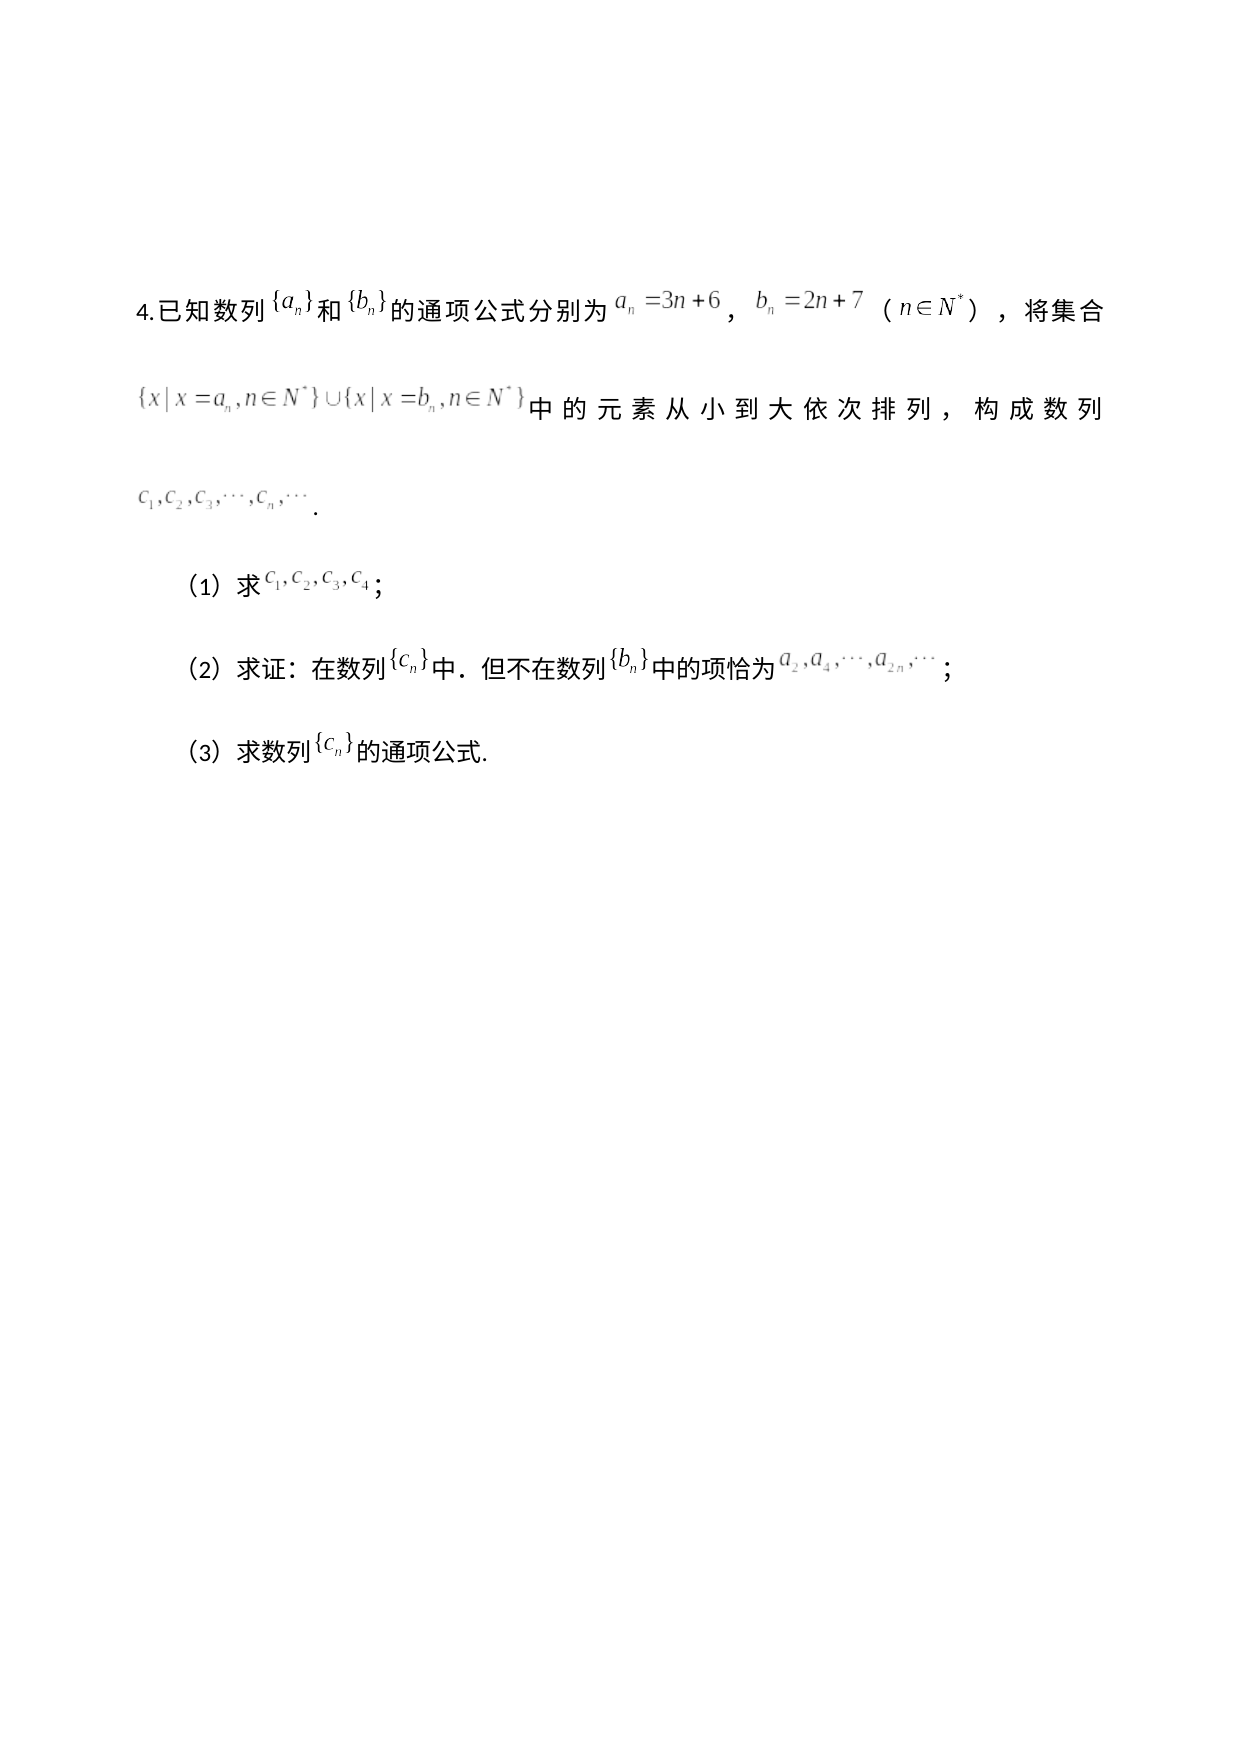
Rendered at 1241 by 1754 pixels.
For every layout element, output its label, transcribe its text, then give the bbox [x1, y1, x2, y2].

text （2）求证：在数列中．但不在数列中的项恰为； [136, 631, 1104, 696]
text （1）求； [136, 548, 1104, 613]
text （3）求数列的通项公式. [136, 714, 1104, 779]
text 4.已知数列和的通项公式分别为，（），将集合中的元素从小到大依次排列，构成数列. [136, 273, 1104, 533]
